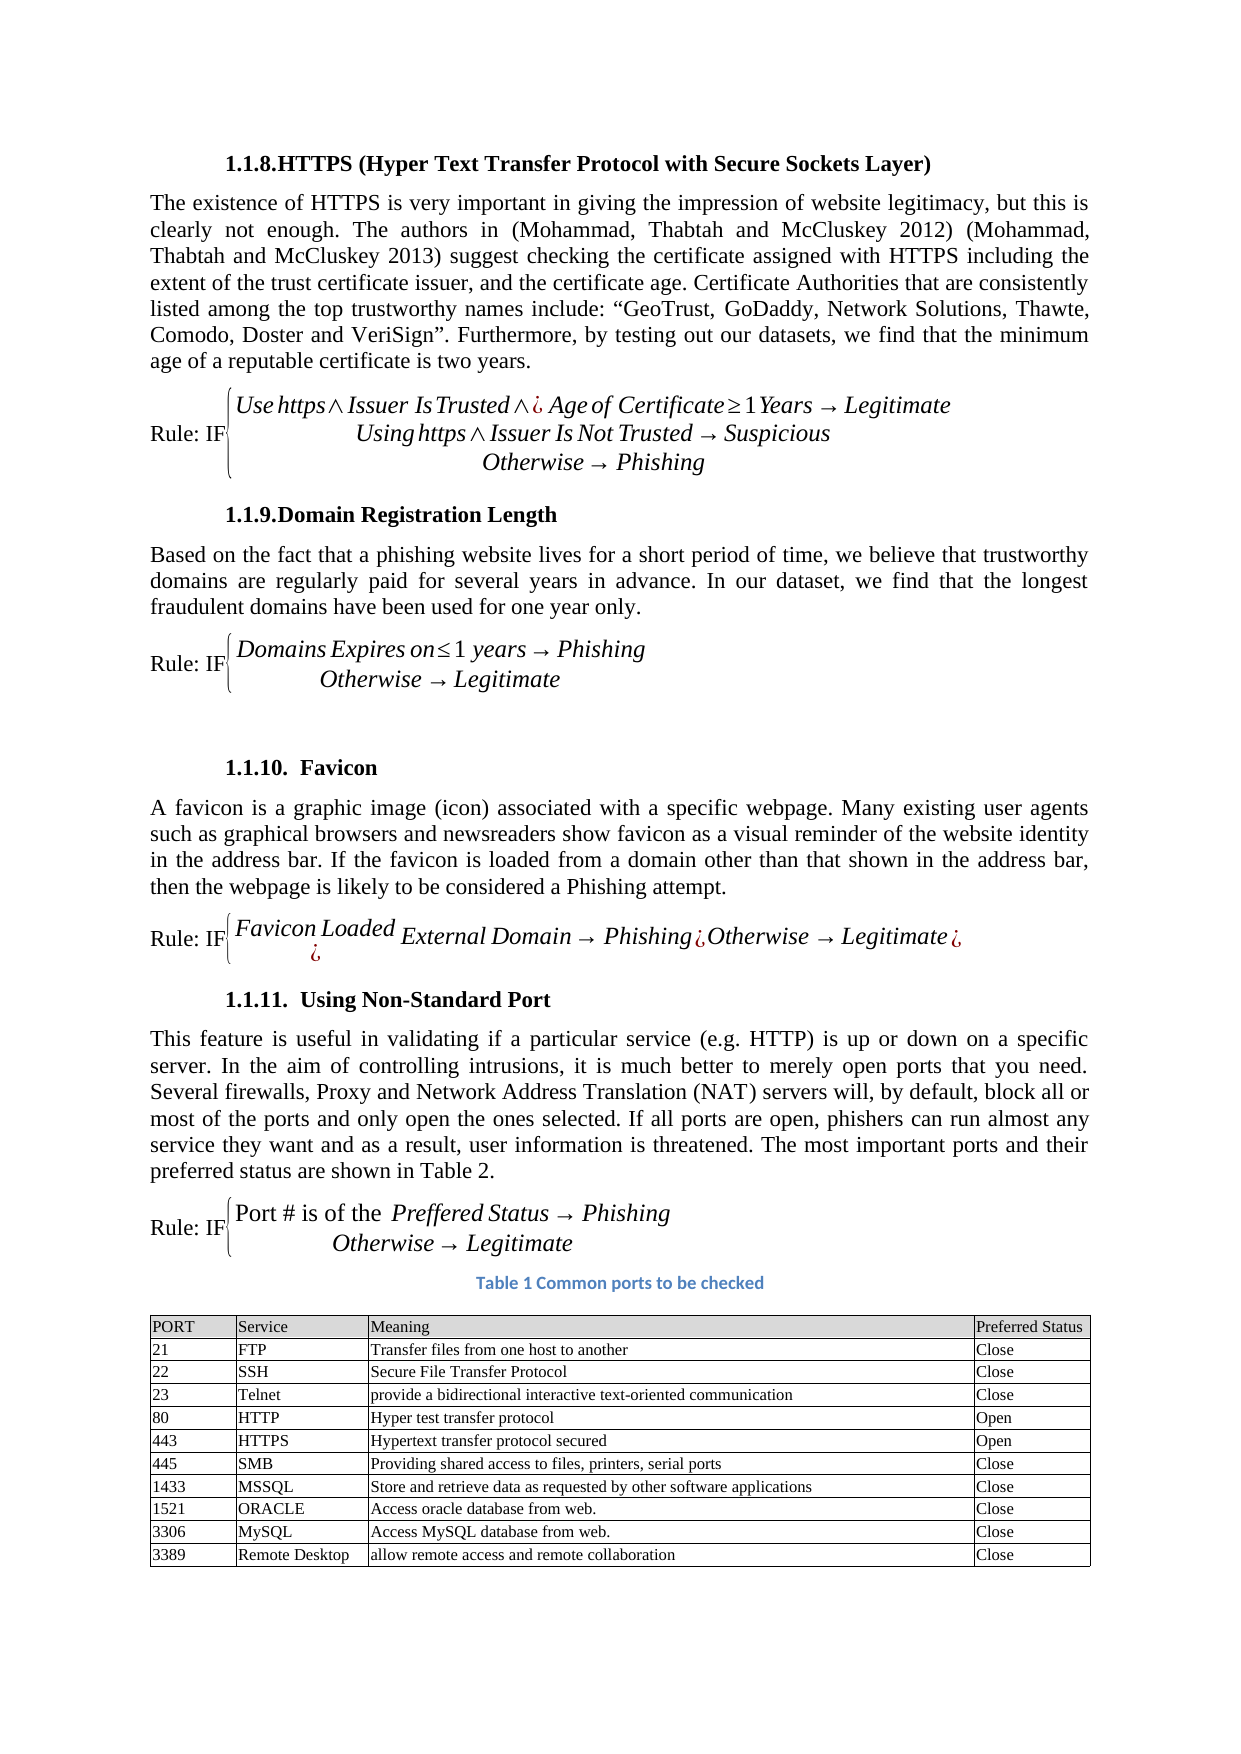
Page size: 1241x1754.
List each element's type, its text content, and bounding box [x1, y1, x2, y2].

text Rule: IF [150, 912, 1090, 965]
table_cell 3306 [151, 1521, 236, 1543]
table_cell 445 [151, 1453, 236, 1474]
table_cell Open [975, 1407, 1090, 1429]
table_cell MSSQL [237, 1475, 368, 1497]
table_cell MySQL [237, 1521, 368, 1543]
table_cell Close [975, 1384, 1090, 1406]
text Rule: IF [150, 632, 1090, 694]
table_cell 1521 [151, 1498, 236, 1520]
table_cell Remote Desktop [237, 1544, 368, 1566]
table_cell Close [975, 1475, 1090, 1497]
text Table 1 Common ports to be checked [150, 1271, 1090, 1294]
table_header Preferred Status [975, 1316, 1090, 1337]
table_cell Close [975, 1544, 1090, 1566]
table_header Service [237, 1316, 368, 1337]
table_cell provide a bidirectional interactive text-oriented communication [369, 1384, 974, 1406]
table_cell Close [975, 1453, 1090, 1474]
table_cell Open [975, 1430, 1090, 1451]
table_cell SSH [237, 1361, 368, 1383]
table_cell Close [975, 1498, 1090, 1520]
table_header Meaning [369, 1316, 974, 1337]
text A favicon is a graphic image (icon) associated with a specific webpage. Many existing user agents such as graphical browsers and newsreaders show favicon as a visual reminder of the website identity in the address bar. If the favicon is loaded from a domain other than that shown in the address bar, then the webpage is likely to be considered a Phishing attempt. [150, 794, 1090, 899]
table_cell Close [975, 1339, 1090, 1360]
table_cell HTTPS [237, 1430, 368, 1451]
text This feature is useful in validating if a particular service (e.g. HTTP) is up or down on a specific server. In the aim of controlling intrusions, it is much better to merely open ports that you need. Several firewalls, Proxy and Network Address Translation (NAT) servers will, by default, block all or most of the ports and only open the ones selected. If all ports are open, phishers can run almost any service they want and as a result, user information is threatened. The most important ports and their preferred status are shown in Table 2. [150, 1026, 1090, 1184]
table_cell FTP [237, 1339, 368, 1360]
table_cell Close [975, 1521, 1090, 1543]
table_cell Secure File Transfer Protocol [369, 1361, 974, 1383]
table_cell Telnet [237, 1384, 368, 1406]
table_cell Transfer files from one host to another [369, 1339, 974, 1360]
table_cell SMB [237, 1453, 368, 1474]
table_cell Access MySQL database from web. [369, 1521, 974, 1543]
subtitle HTTPS (Hyper Text Transfer Protocol with Secure Sockets Layer) [225, 150, 1090, 176]
table_cell Providing shared access to files, printers, serial ports [369, 1453, 974, 1474]
table_cell ORACLE [237, 1498, 368, 1520]
table_header PORT [151, 1316, 236, 1337]
table_cell Hyper test transfer protocol [369, 1407, 974, 1429]
text The existence of HTTPS is very important in giving the impression of website legitimacy, but this is clearly not enough. The authors in suggest checking the certificate assigned with HTTPS including the extent of the trust certificate issuer, and the certificate age. Certificate Authorities that are consistently listed among the top trustworthy names include: “GeoTrust, GoDaddy, Network Solutions, Thawte, Comodo, Doster and VeriSign”. Furthermore, by testing out our datasets, we find that the minimum age of a reputable certificate is two years. [150, 189, 1090, 374]
table_cell 1433 [151, 1475, 236, 1497]
text Based on the fact that a phishing website lives for a short period of time, we believe that trustworthy domains are regularly paid for several years in advance. In our dataset, we find that the longest fraudulent domains have been used for one year only. [150, 541, 1090, 620]
table_cell Access oracle database from web. [369, 1498, 974, 1520]
table_cell Store and retrieve data as requested by other software applications [369, 1475, 974, 1497]
table_cell 443 [151, 1430, 236, 1451]
table_cell 21 [151, 1339, 236, 1360]
table_cell 80 [151, 1407, 236, 1429]
table_cell allow remote access and remote collaboration [369, 1544, 974, 1566]
subtitle Domain Registration Length [225, 501, 1090, 528]
table_cell 22 [151, 1361, 236, 1383]
table_cell Close [975, 1361, 1090, 1383]
text Rule: IF [150, 386, 1090, 480]
text Rule: IF [150, 1196, 1090, 1258]
table_cell 3389 [151, 1544, 236, 1566]
subtitle Using Non-Standard Port [225, 986, 1090, 1012]
subtitle Favicon [225, 754, 1090, 781]
table_cell 23 [151, 1384, 236, 1406]
table_cell Hypertext transfer protocol secured [369, 1430, 974, 1451]
table_cell HTTP [237, 1407, 368, 1429]
